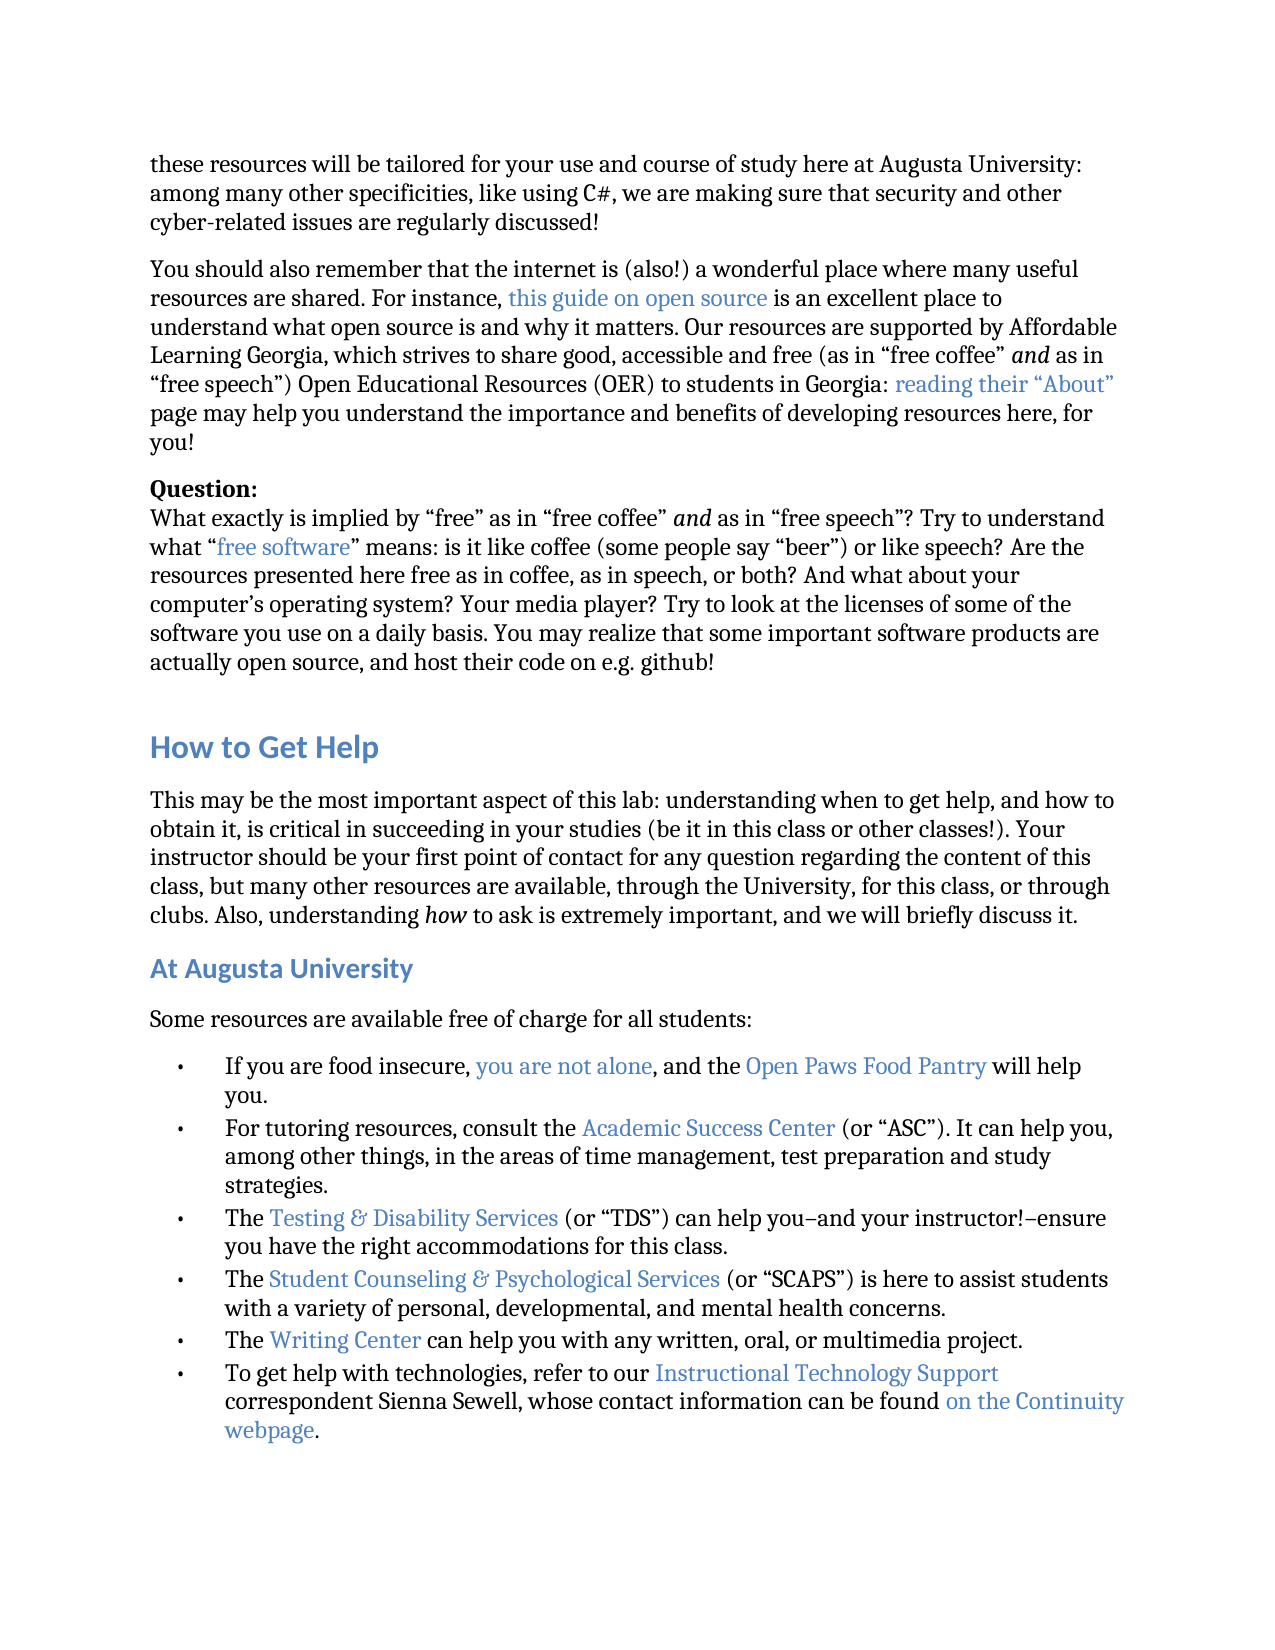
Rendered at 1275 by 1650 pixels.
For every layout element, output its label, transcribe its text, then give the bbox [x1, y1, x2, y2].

text Question: [150, 475, 1125, 504]
text You should also remember that the internet is (also!) a wonderful place where many useful resources are shared. For instance, this guide on open source is an excellent place to understand what open source is and why it matters. Our resources are supported by Affordable Learning Georgia, which strives to share good, accessible and free (as in “free coffee” and as in “free speech”) Open Educational Resources (OER) to students in Georgia: reading their “About” page may help you understand the importance and benefits of developing resources here, for you! [150, 255, 1125, 456]
list If you are food insecure, you are not alone, and the Open Paws Food Pantry will help you. [175, 1052, 1125, 1110]
text This may be the most important aspect of this lab: understanding when to get help, and how to obtain it, is critical in succeeding in your studies (be it in this class or other classes!). Your instructor should be your first point of contact for any question regarding the content of this class, but many other resources are available, through the University, for this class, or through clubs. Also, understanding how to ask is extremely important, and we will briefly discuss it. [150, 786, 1125, 929]
list The Writing Center can help you with any written, oral, or multimedia project. [175, 1326, 1125, 1355]
list The Student Counseling & Psychological Services (or “SCAPS”) is here to assist students with a variety of personal, developmental, and mental health concerns. [175, 1265, 1125, 1322]
list To get help with technologies, refer to our Instructional Technology Support correspondent Sienna Sewell, whose contact information can be found on the Continuity webpage. [175, 1358, 1125, 1445]
list The Testing & Disability Services (or “TDS”) can help you–and your instructor!–ensure you have the right accommodations for this class. [175, 1203, 1125, 1261]
text Some resources are available free of charge for all students: [150, 1005, 1125, 1033]
text What exactly is implied by “free” as in “free coffee” and as in “free speech”? Try to understand what “free software” means: is it like coffee (some people say “beer”) or like speech? Are the resources presented here free as in coffee, as in speech, or both? And what about your computer’s operating system? Your media player? Try to look at the licenses of some of the software you use on a daily basis. You may realize that some important software products are actually open source, and host their code on e.g. github! [150, 504, 1125, 676]
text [150, 150, 1125, 236]
subtitle How to Get Help [150, 726, 1125, 767]
list For tutoring resources, consult the Academic Success Center (or “ASC”). It can help you, among other things, in the areas of time management, test preparation and study strategies. [175, 1113, 1125, 1200]
subtitle At Augusta University [150, 950, 1125, 986]
